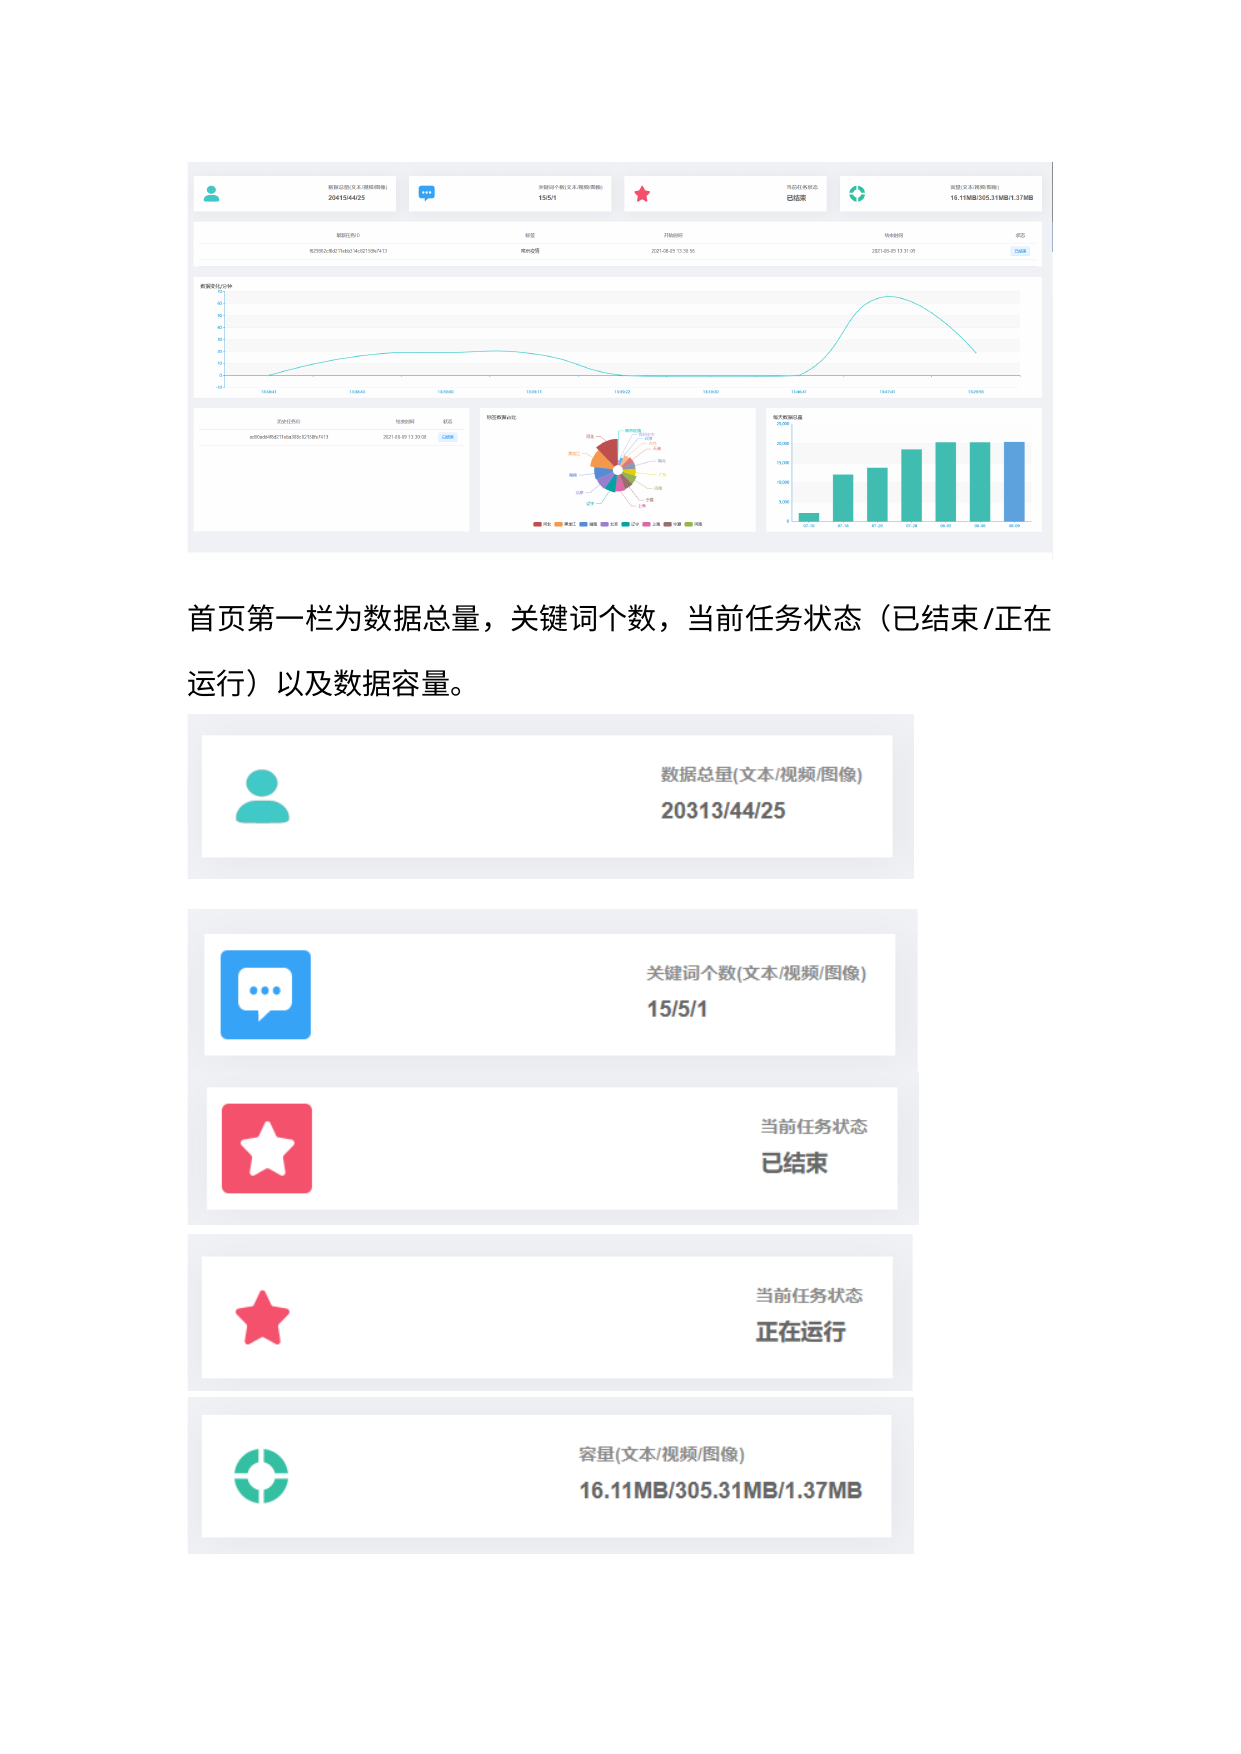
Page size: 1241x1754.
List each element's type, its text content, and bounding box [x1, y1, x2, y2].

picture [187, 714, 914, 879]
picture [187, 1234, 913, 1391]
picture [187, 162, 1053, 560]
picture [187, 1397, 914, 1554]
text 首页第一栏为数据总量，关键词个数，当前任务状态（已结束/正在运行）以及数据容量。 [187, 584, 1053, 714]
picture [187, 909, 919, 1225]
